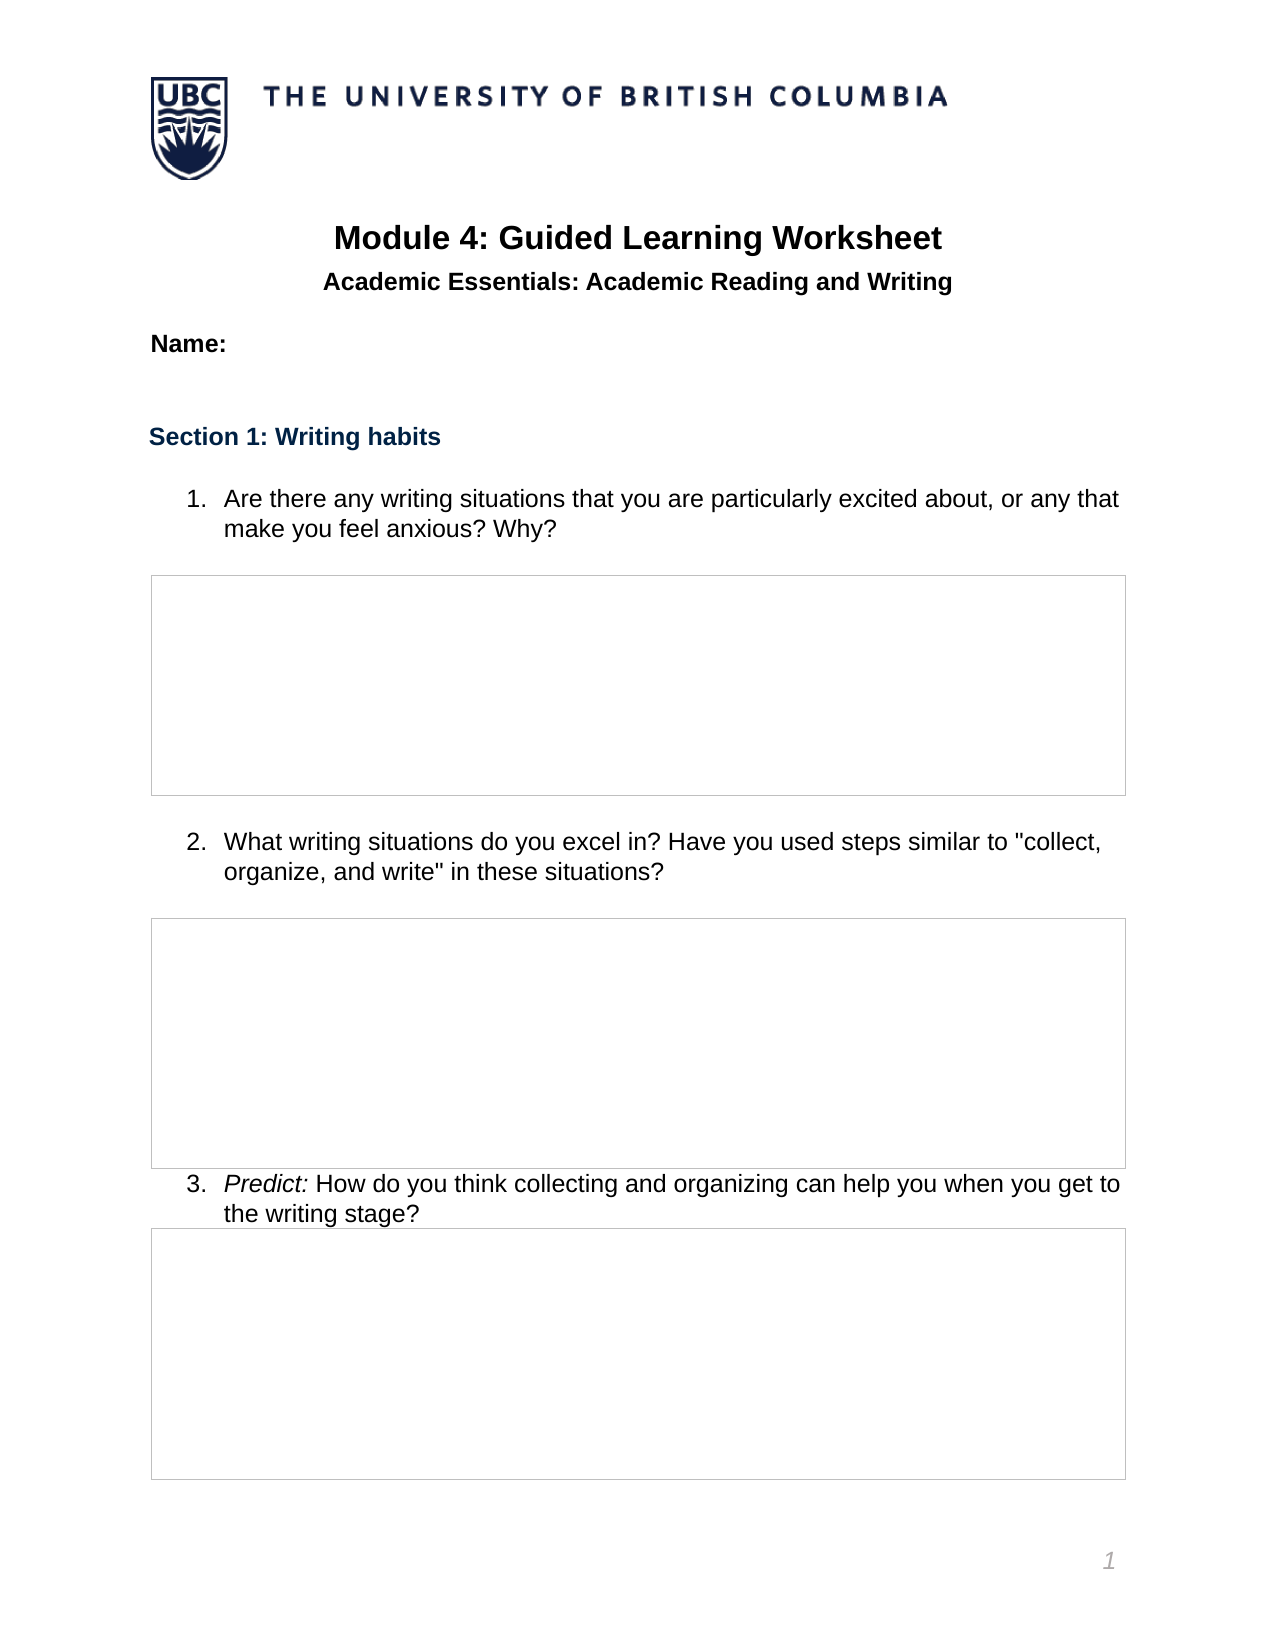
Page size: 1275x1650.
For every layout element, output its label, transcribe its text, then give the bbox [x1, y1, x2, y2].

text Academic Essentials: Academic Reading and Writing [153, 267, 1123, 296]
table_header [152, 576, 1125, 795]
picture [150, 76, 948, 180]
text Name: [150, 329, 1123, 358]
table_header [152, 1229, 1125, 1479]
table_header [152, 919, 1125, 1168]
list What writing situations do you excel in? Have you used steps similar to "collect, organize, and write" in these situations? [186, 827, 1123, 886]
text Module 4: Guided Learning Worksheet [153, 218, 1123, 256]
list Predict: How do you think collecting and organizing can help you when you get to the writing stage? [186, 1169, 1123, 1227]
subtitle Section 1: Writing habits [149, 422, 1123, 451]
list Are there any writing situations that you are particularly excited about, or any that make you feel anxious? Why? [186, 484, 1123, 543]
